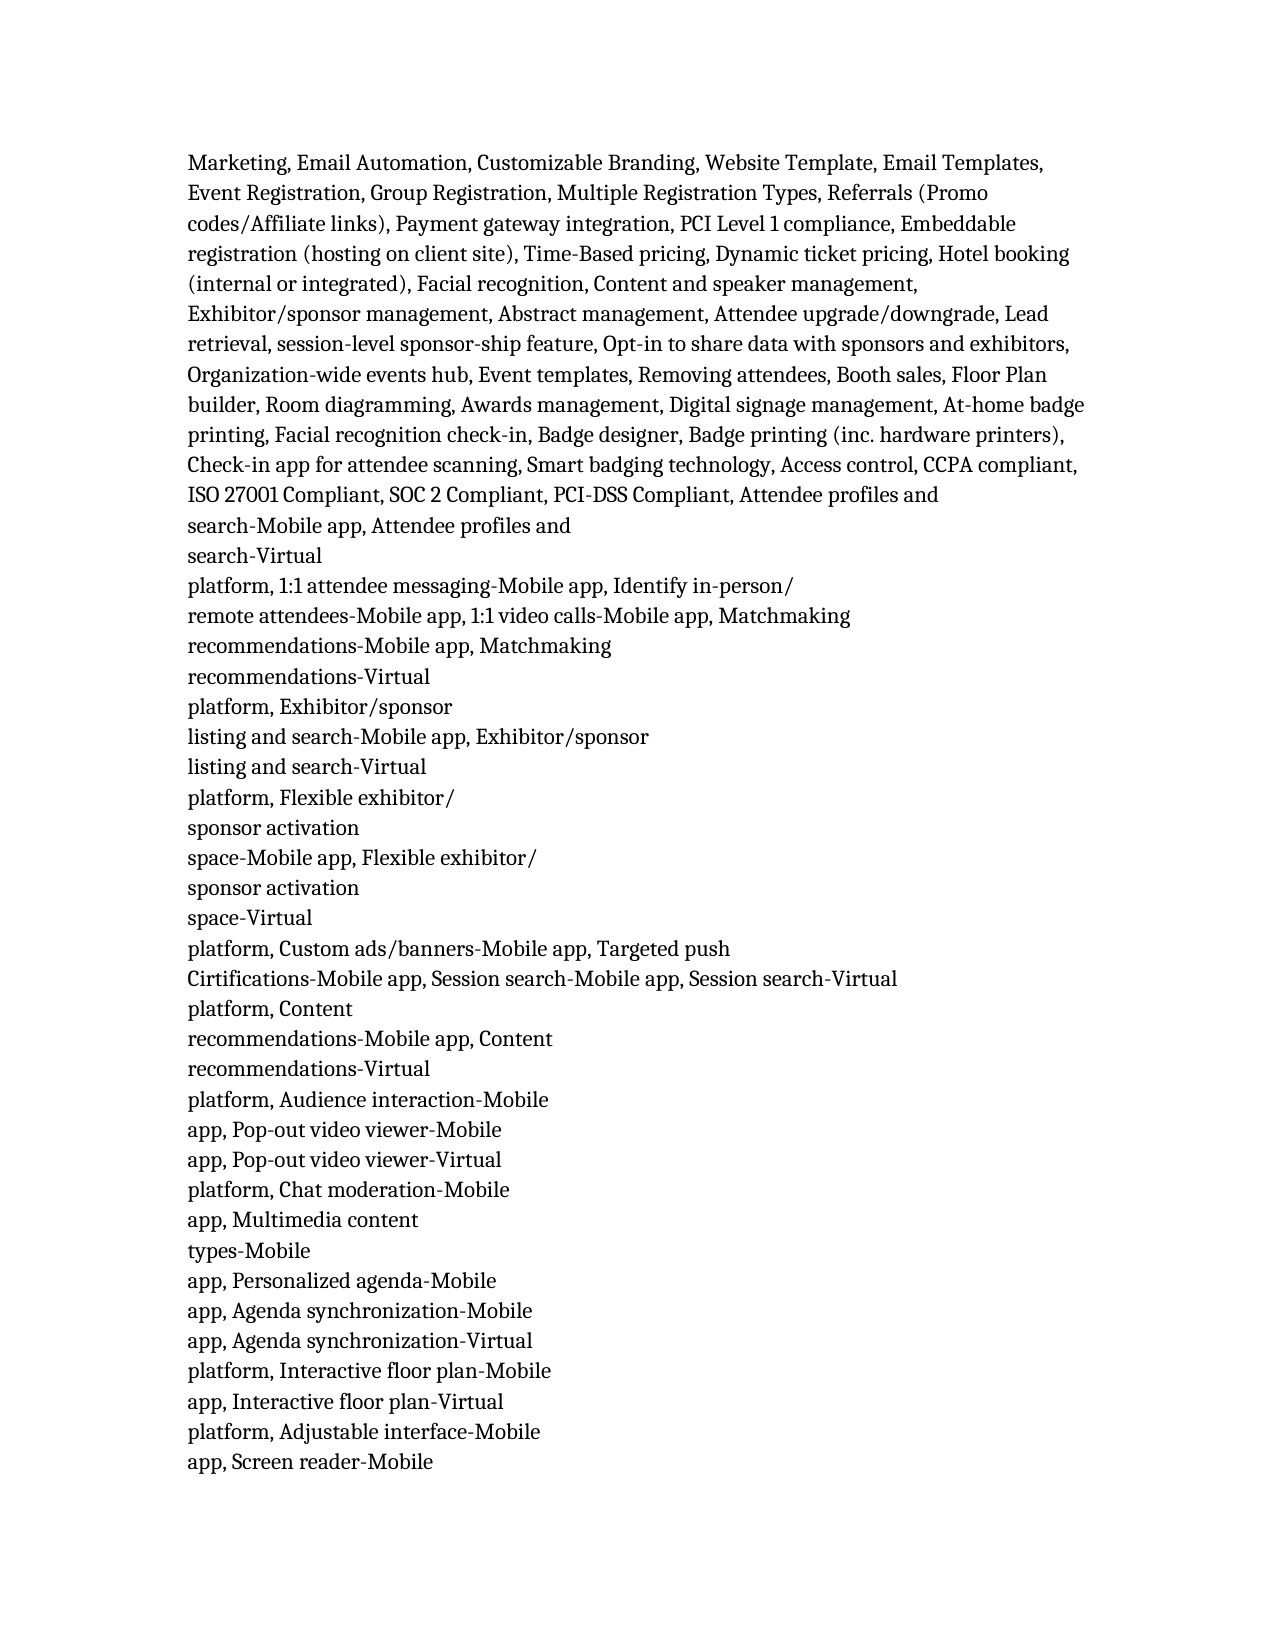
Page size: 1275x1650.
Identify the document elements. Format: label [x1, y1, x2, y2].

text [187, 150, 1087, 1475]
